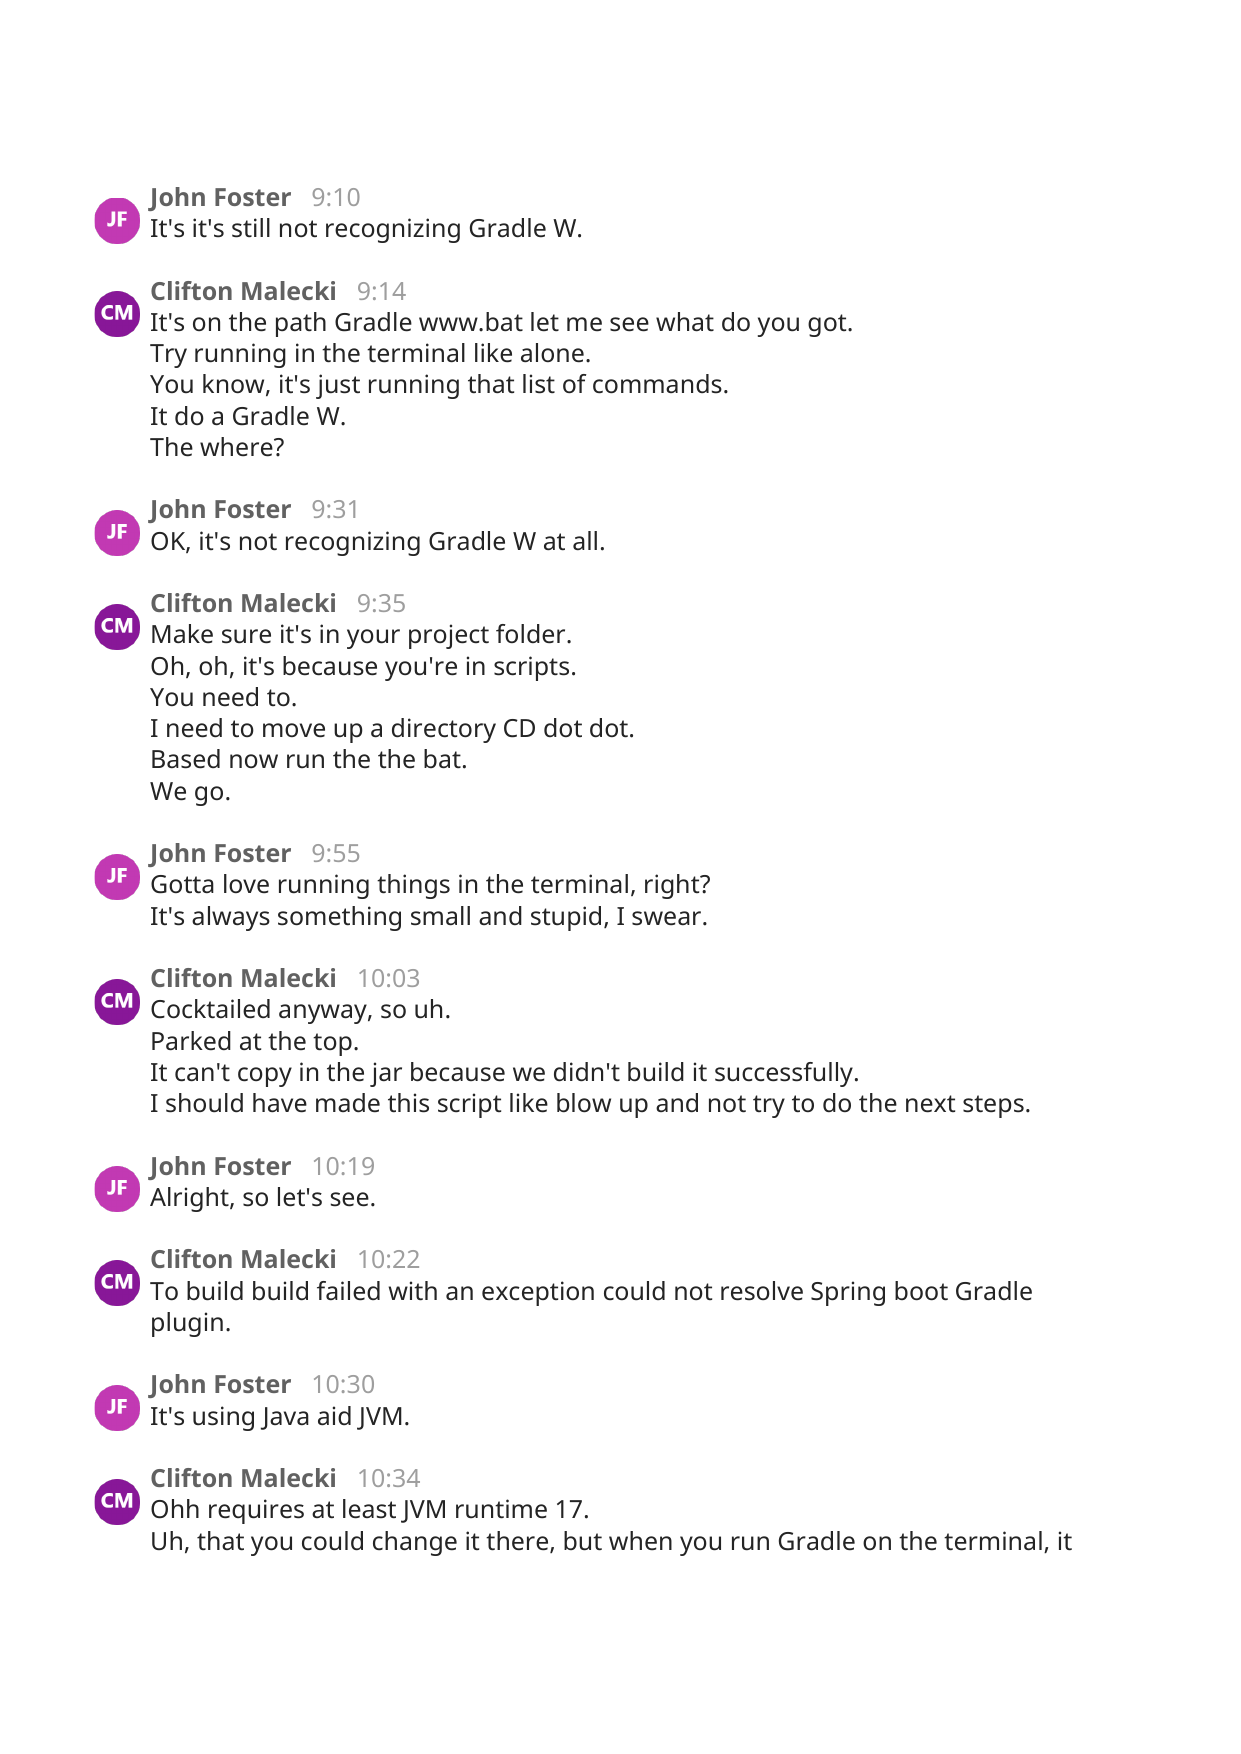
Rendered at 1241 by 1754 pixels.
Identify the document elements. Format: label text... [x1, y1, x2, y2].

picture [94, 1260, 140, 1306]
text Clifton Malecki 9:35 Make sure it's in your project folder. Oh, oh, it's because you're in scripts. You need to. I need to move up a directory CD dot dot. Based now run the the bat. We go. [150, 556, 1090, 806]
picture [94, 291, 140, 337]
text Clifton Malecki 10:22 To build build failed with an exception could not resolve Spring boot Gradle plugin. [150, 1212, 1090, 1337]
picture [94, 854, 140, 900]
picture [94, 510, 140, 556]
text John Foster 9:10 It's it's still not recognizing Gradle W. [150, 150, 1090, 244]
picture [94, 1166, 140, 1212]
text John Foster 10:30 It's using Java aid JVM. [150, 1337, 1090, 1431]
picture [94, 198, 140, 244]
picture [94, 1479, 140, 1525]
text John Foster 9:55 Gotta love running things in the terminal, right? It's always something small and stupid, I swear. [150, 806, 1090, 931]
text John Foster 9:31 OK, it's not recognizing Gradle W at all. [150, 462, 1090, 556]
picture [94, 1385, 140, 1431]
text John Foster 10:19 Alright, so let's see. [150, 1119, 1090, 1212]
text Clifton Malecki 10:03 Cocktailed anyway, so uh. Parked at the top. It can't copy in the jar because we didn't build it successfully. I should have made this script like blow up and not try to do the next steps. [150, 931, 1090, 1119]
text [150, 1431, 1090, 1556]
picture [94, 604, 140, 650]
text Clifton Malecki 9:14 It's on the path Gradle www.bat let me see what do you got. Try running in the terminal like alone. You know, it's just running that list of commands. It do a Gradle W. The where? [150, 244, 1090, 462]
picture [94, 979, 140, 1025]
